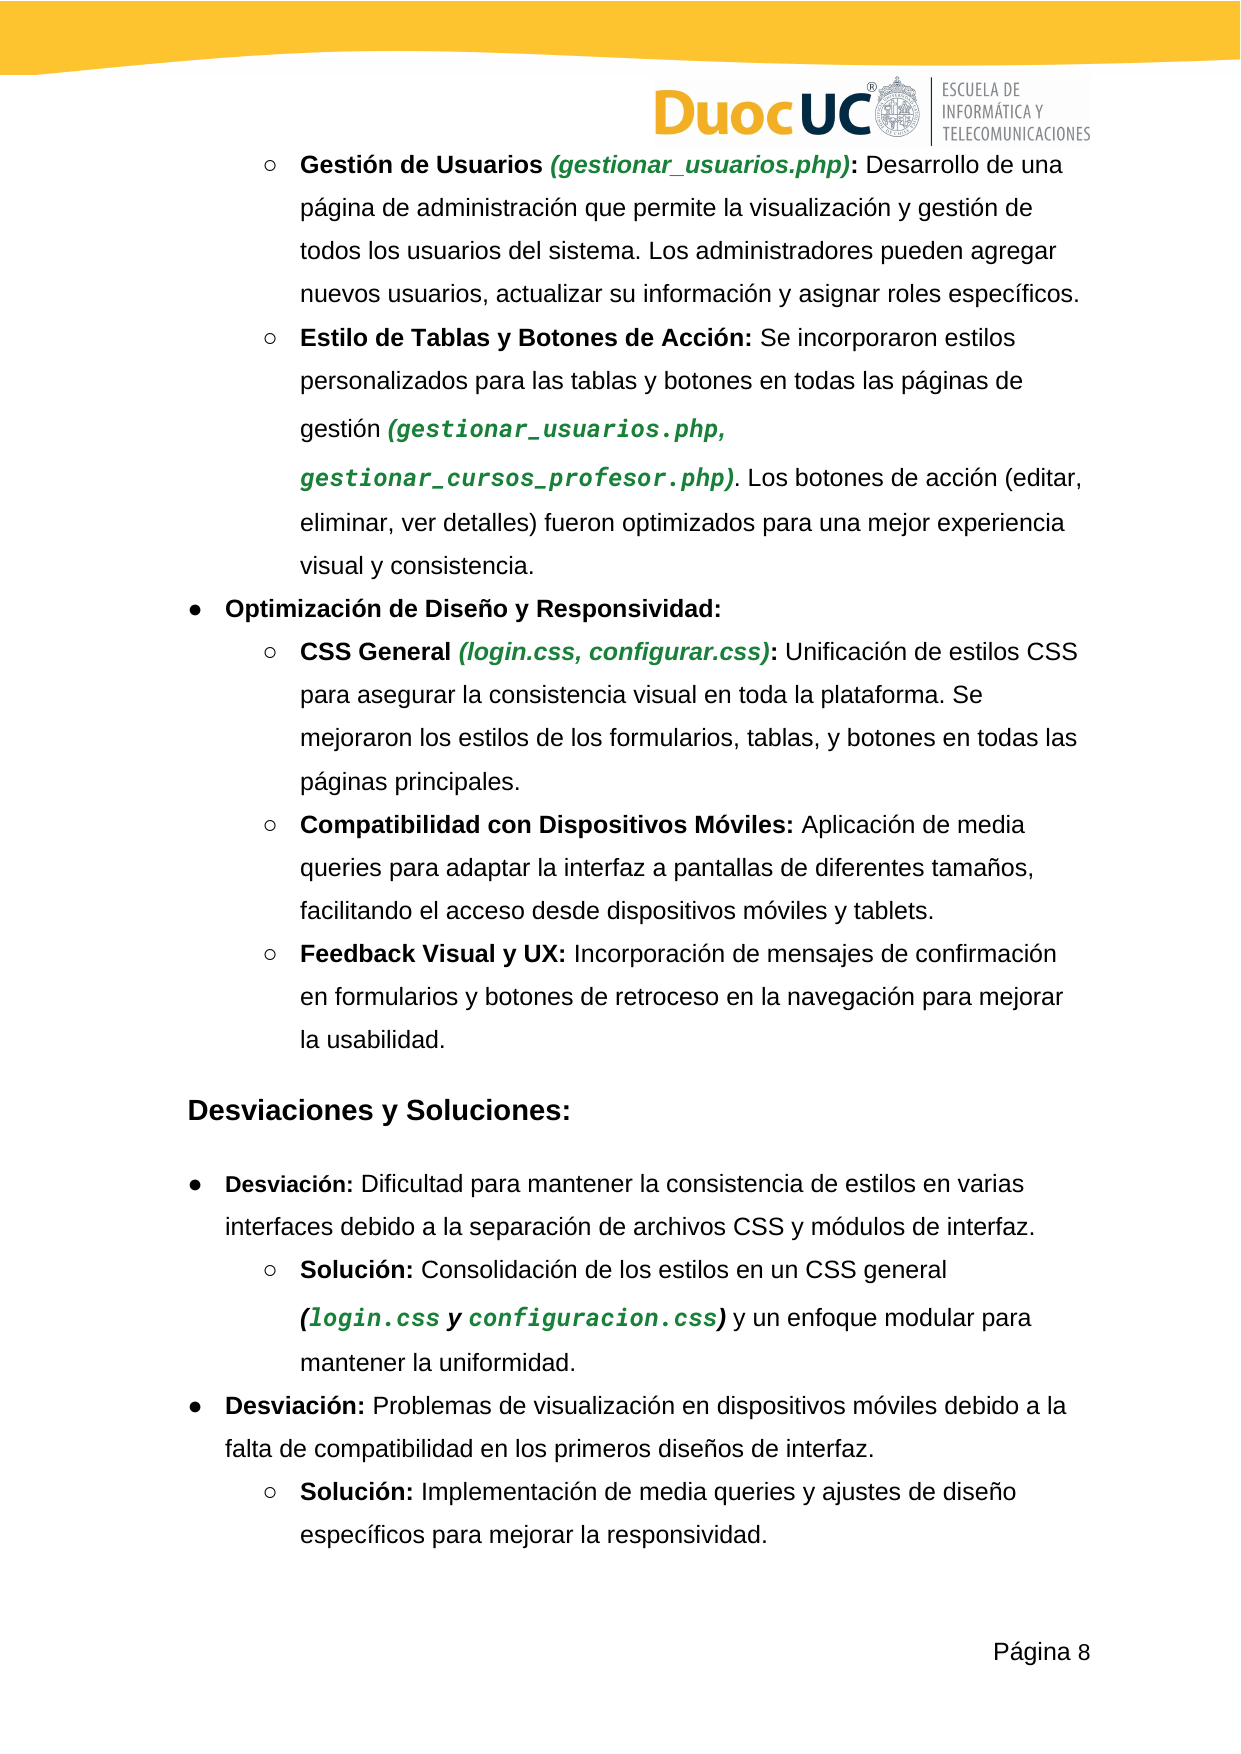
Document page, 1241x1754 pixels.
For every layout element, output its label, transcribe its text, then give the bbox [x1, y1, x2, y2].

subtitle Desviaciones y Soluciones: [187, 1093, 1090, 1127]
list Solución: Implementación de media queries y ajustes de diseño específicos para mejorar la responsividad. [262, 1477, 1090, 1549]
list Compatibilidad con Dispositivos Móviles: Aplicación de media queries para adaptar la interfaz a pantallas de diferentes tamaños, facilitando el acceso desde dispositivos móviles y tablets. [262, 809, 1090, 924]
list Gestión de Usuarios (gestionar_usuarios.php): Desarrollo de una página de administración que permite la visualización y gestión de todos los usuarios del sistema. Los administradores pueden agregar nuevos usuarios, actualizar su información y asignar roles específicos. [262, 150, 1090, 308]
list Desviación: Problemas de visualización en dispositivos móviles debido a la falta de compatibilidad en los primeros diseños de interfaz. [187, 1391, 1090, 1462]
list Solución: Consolidación de los estilos en un CSS general (login.css y configuracion.css) y un enfoque modular para mantener la uniformidad. [262, 1255, 1090, 1376]
list Estilo de Tablas y Botones de Acción: Se incorporaron estilos personalizados para las tablas y botones en todas las páginas de gestión (gestionar_usuarios.php, gestionar_cursos_profesor.php). Los botones de acción (editar, eliminar, ver detalles) fueron optimizados para una mejor experiencia visual y consistencia. [262, 322, 1090, 579]
picture [0, 1, 1241, 148]
list Optimización de Diseño y Responsividad: [187, 594, 1090, 623]
list Desviación: Dificultad para mantener la consistencia de estilos en varias interfaces debido a la separación de archivos CSS y módulos de interfaz. [187, 1169, 1090, 1241]
list Feedback Visual y UX: Incorporación de mensajes de confirmación en formularios y botones de retroceso en la navegación para mejorar la usabilidad. [262, 939, 1090, 1054]
list CSS General (login.css, configurar.css): Unificación de estilos CSS para asegurar la consistencia visual en toda la plataforma. Se mejoraron los estilos de los formularios, tablas, y botones en todas las páginas principales. [262, 637, 1090, 795]
